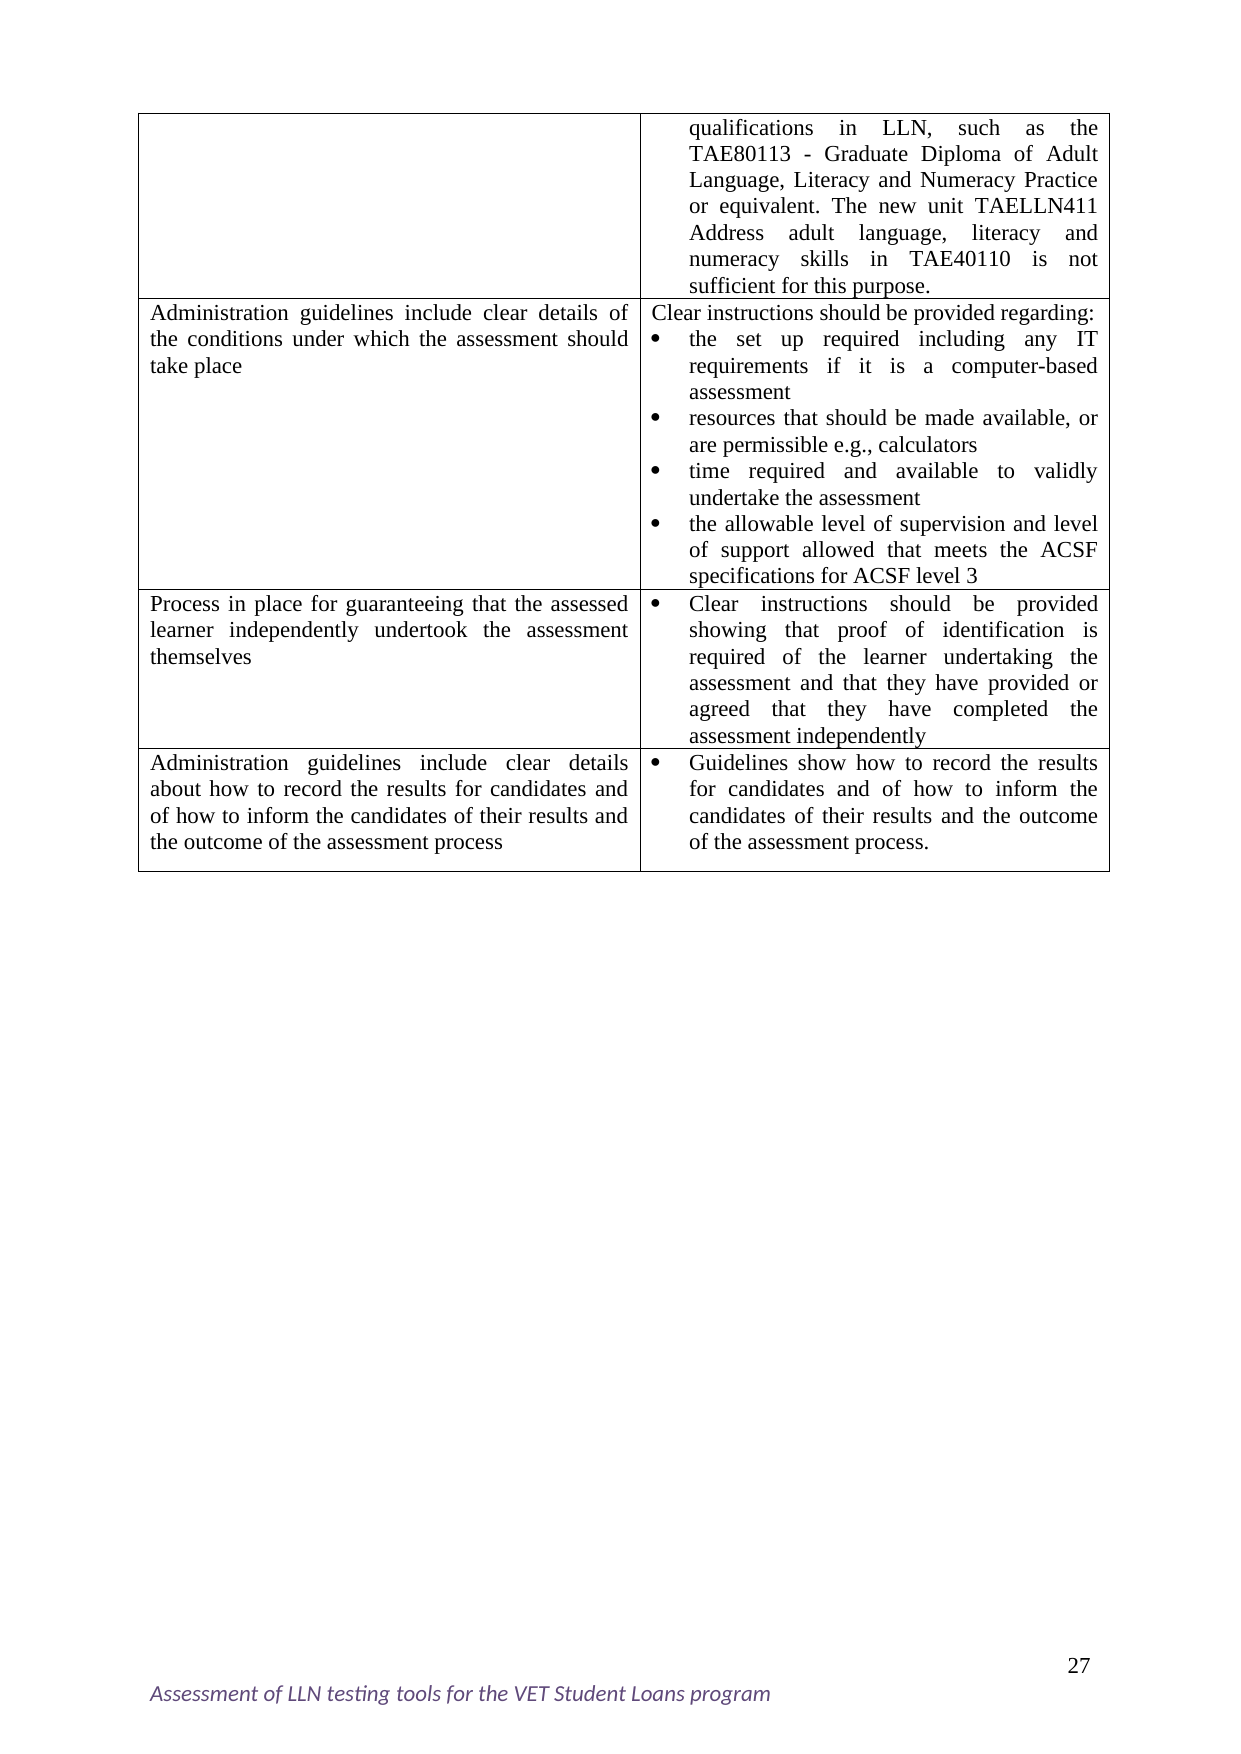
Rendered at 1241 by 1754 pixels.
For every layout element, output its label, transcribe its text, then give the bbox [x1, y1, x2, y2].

table_cell Administration guidelines include clear details of the conditions under which the assessment should take place [139, 299, 640, 589]
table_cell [641, 114, 1109, 298]
table_cell Process in place for guaranteeing that the assessed learner independently undertook the assessment themselves [139, 590, 640, 748]
table_cell Clear instructions should be provided showing that proof of identification is required of the learner undertaking the assessment and that they have provided or agreed that they have completed the assessment independently [641, 590, 1109, 748]
table_cell Guidelines show how to record the results for candidates and of how to inform the candidates of their results and the outcome of the assessment process. [641, 749, 1109, 871]
table_cell Clear instructions should be provided regarding: the set up required including any IT requirements if it is a computer-based assessment resources that should be made available, or are permissible e.g., calculators time required and available to validly undertake the assessment the allowable level of supervision and level of support allowed that meets the ACSF specifications for ACSF level 3 [641, 299, 1109, 589]
table_cell Administration guidelines include clear details about how to record the results for candidates and of how to inform the candidates of their results and the outcome of the assessment process [139, 749, 640, 871]
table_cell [139, 114, 640, 298]
